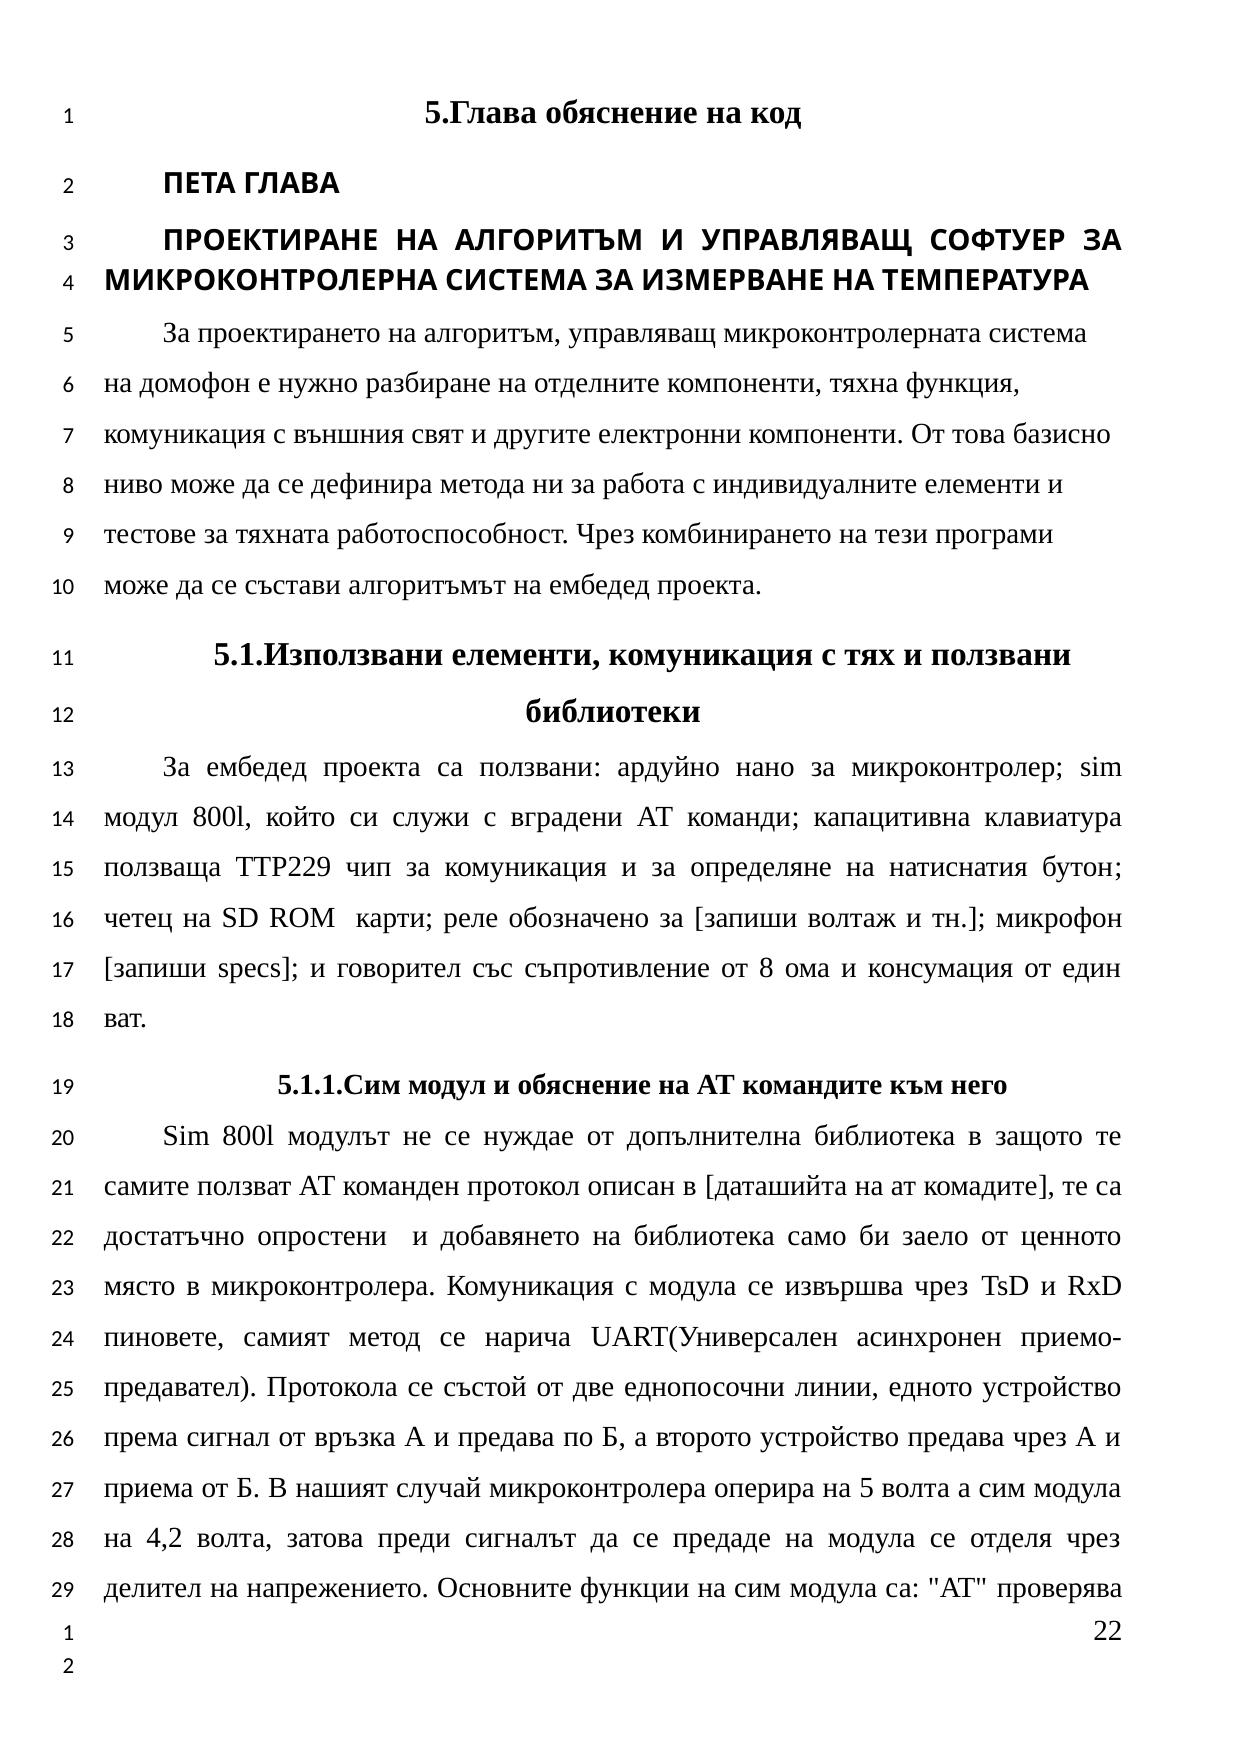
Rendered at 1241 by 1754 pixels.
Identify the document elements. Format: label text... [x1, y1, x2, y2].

text ПРОЕКТИРАНЕ НА АЛГОРИТЪМ И УПРАВЛЯВАЩ СОФТУЕР ЗА МИКРОКОНТРОЛЕРНА СИСТЕМА ЗА ИЗМЕРВАНЕ НА ТЕМПЕРАТУРА [103, 219, 1122, 298]
subtitle 5.1.1.Сим модул и обяснение на АТ командите към него [103, 1067, 1122, 1101]
text За проектирането на алгоритъм, управляващ микроконтролерната система на домофон e нужно разбиране на отделните компоненти, тяхна функция, комуникация с външния свят и другите електронни компоненти. От това базисно ниво може да се дефинира метода ни за работа с индивидуалните елементи и тестове за тяхната работоспособност. Чрез комбинирането на тези програми може да се състави алгоритъмът на ембедед проекта. [103, 315, 1122, 600]
text За ембедед проекта са ползвани: ардуйно нано за микроконтролер; sim модул 800l, който си служи с вградени АТ команди; капацитивна клавиатура ползваща TTP229 чип за комуникация и за определяне на натиснатия бутон; четец на SD ROM карти; реле обозначено за [запиши волтаж и тн.]; микрофон [запиши specs]; и говорител със съпротивление от 8 ома и консумация от един ват. [103, 749, 1122, 1034]
subtitle 5.Глава обяснение на код [103, 93, 1122, 131]
text ПЕТА ГЛАВА [103, 163, 1122, 202]
subtitle 5.1.Използвани елементи, комуникация с тях и ползвани библиотеки [103, 634, 1122, 729]
